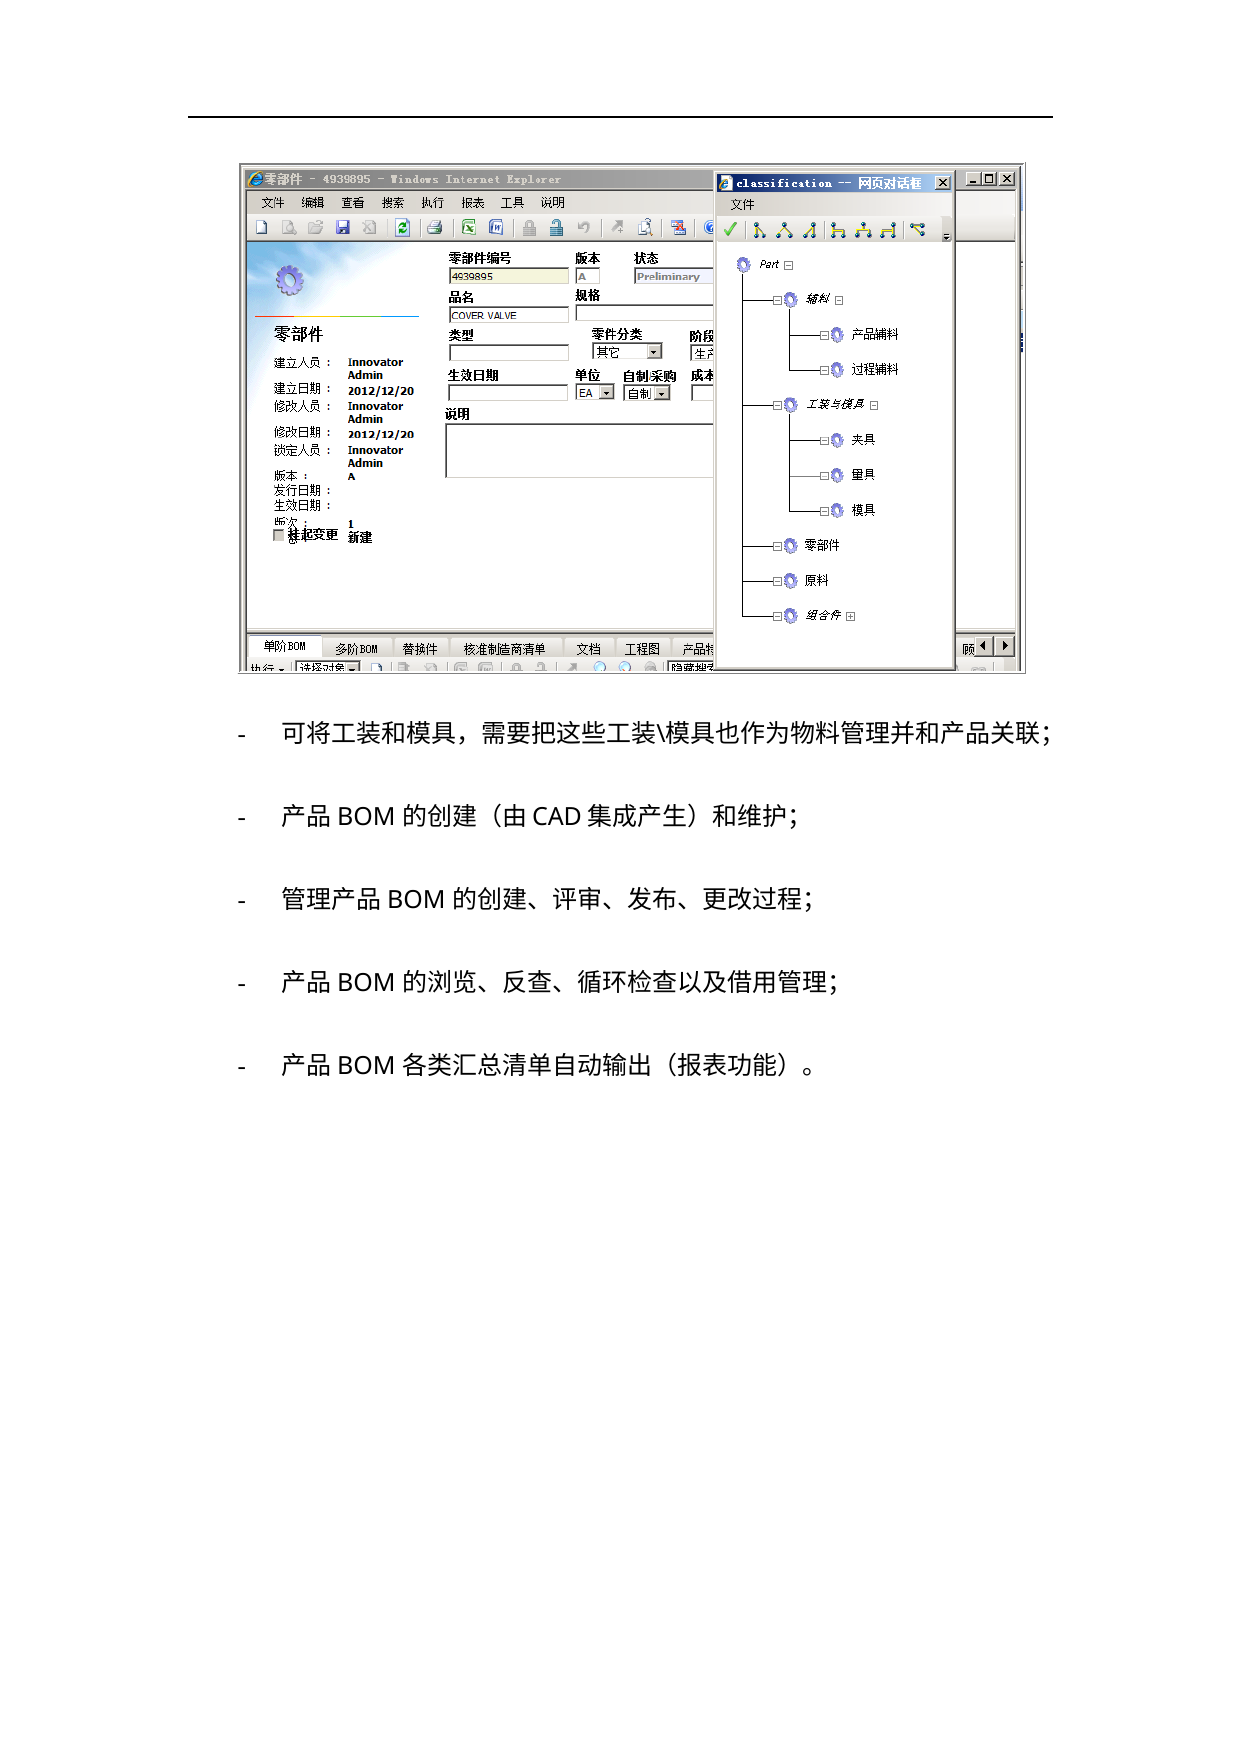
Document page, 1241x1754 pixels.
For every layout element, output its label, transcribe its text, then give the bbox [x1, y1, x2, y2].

list 产品 BOM 各类汇总清单自动输出（报表功能）。 [237, 1031, 1053, 1096]
list 产品 BOM 的浏览、反查、循环检查以及借用管理； [237, 948, 1053, 1013]
list 可将工装和模具，需要把这些工装\模具也作为物料管理并和产品关联； [237, 699, 1053, 764]
list 管理产品 BOM 的创建、评审、发布、更改过程； [237, 865, 1053, 930]
list 产品 BOM 的创建（由CAD集成产生）和维护； [237, 782, 1053, 847]
picture [237, 162, 1026, 674]
